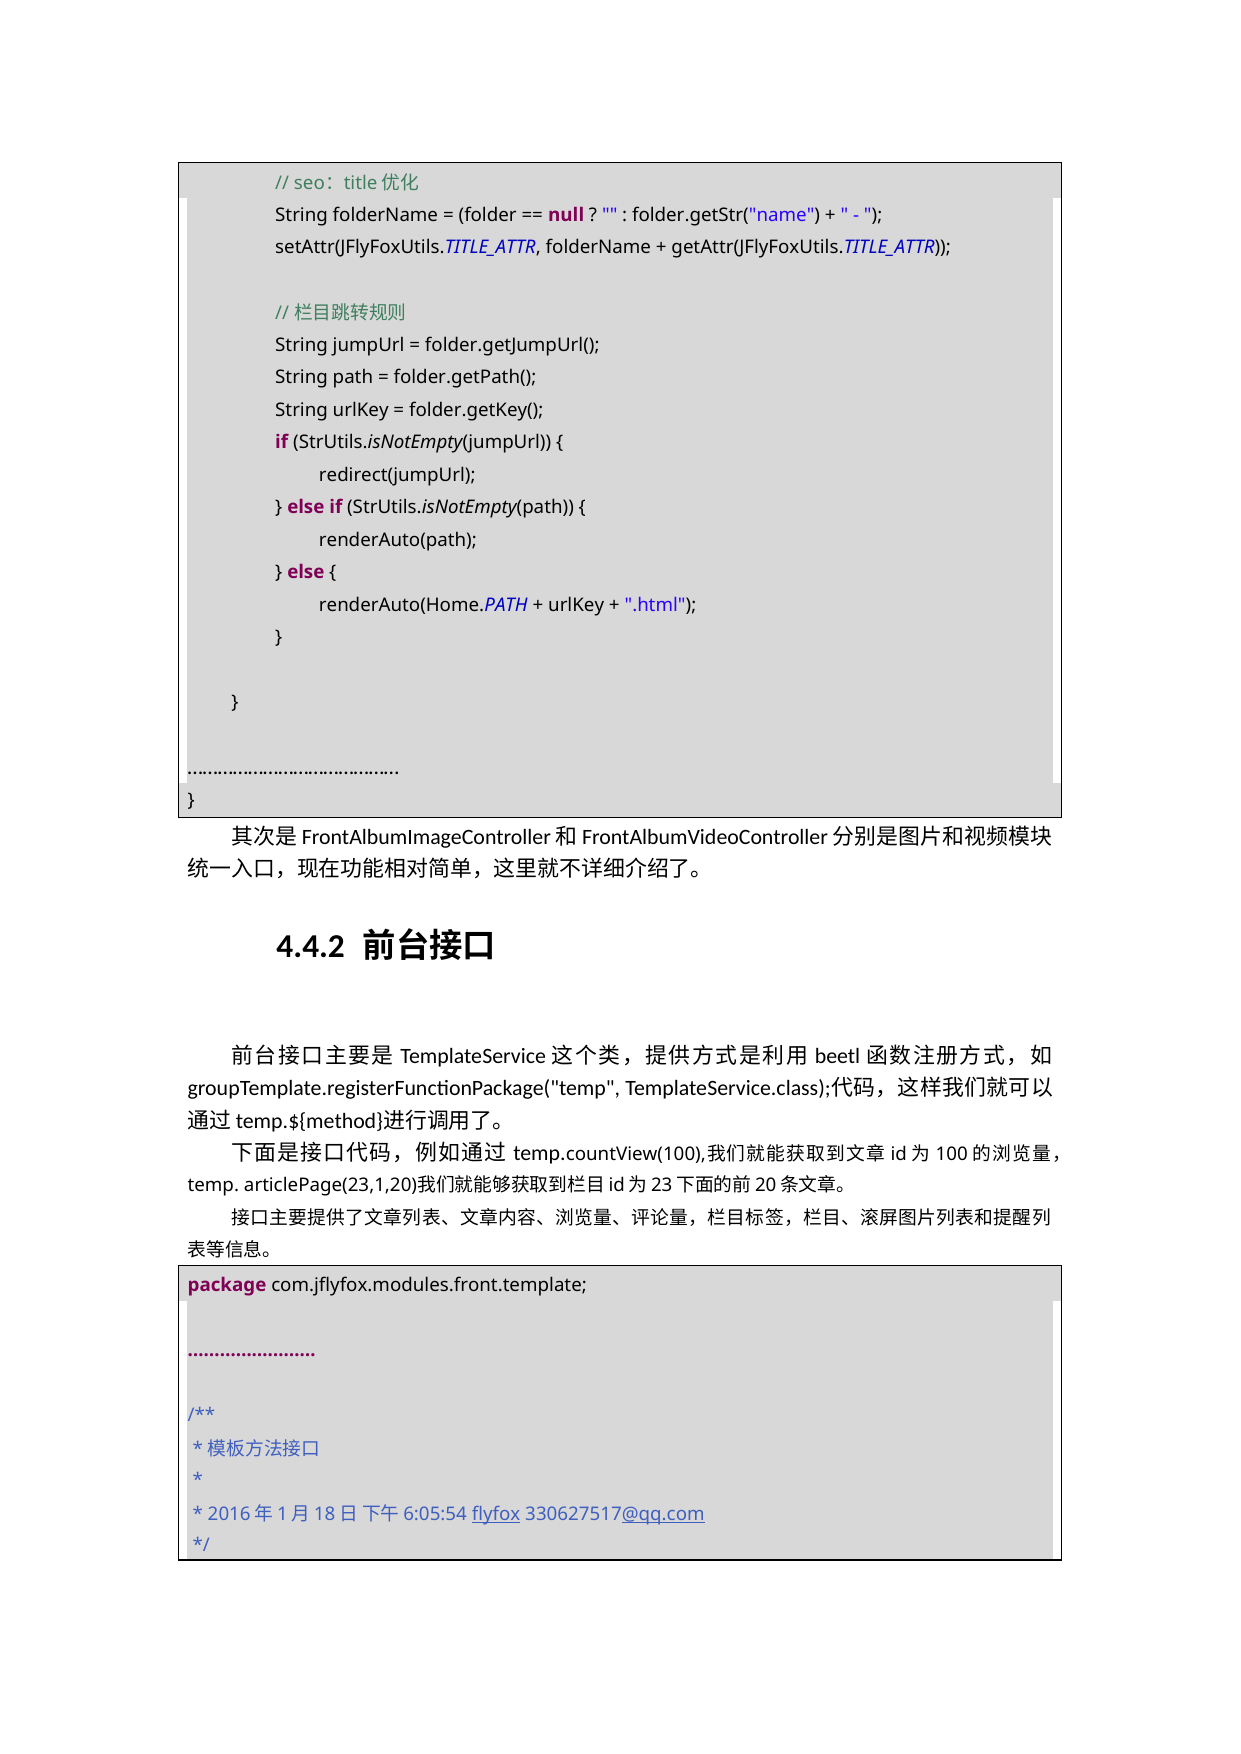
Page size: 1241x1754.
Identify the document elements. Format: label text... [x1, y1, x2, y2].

text 下面是接口代码，例如通过temp.countView(100),我们就能获取到文章id为100的浏览量，temp. articlePage(23,1,20)我们就能够获取到栏目id为23下面的前20条文章。 [187, 1135, 1053, 1200]
text String urlKey = folder.getKey(); [187, 393, 1053, 425]
text } else { [187, 555, 1053, 588]
text String jumpUrl = folder.getJumpUrl(); [187, 328, 1053, 360]
text if (StrUtils.isNotEmpty(jumpUrl)) { [187, 425, 1053, 458]
text setAttr(JFlyFoxUtils.TITLE_ATTR, folderName + getAttr(JFlyFoxUtils.TITLE_ATTR)); [187, 230, 1053, 263]
subtitle 前台接口 [276, 910, 1053, 975]
text } else if (StrUtils.isNotEmpty(path)) { [187, 490, 1053, 523]
text * 2016年1月18日 下午6:05:54 flyfox 330627517@qq.com [187, 1496, 1053, 1528]
text package com.jflyfox.modules.front.template; [179, 1266, 1061, 1301]
text * [187, 1463, 1053, 1496]
text /** [187, 1398, 1053, 1431]
text String path = folder.getPath(); [187, 360, 1053, 393]
text * 模板方法接口 [187, 1431, 1053, 1463]
text } [187, 685, 1053, 718]
text // 栏目跳转规则 [187, 295, 1053, 328]
text 前台接口主要是TemplateService这个类，提供方式是利用beetl函数注册方式，如groupTemplate.registerFunctionPackage("temp", TemplateService.class);代码，这样我们就可以通过temp.${method}进行调用了。 [187, 1037, 1053, 1135]
text 接口主要提供了文章列表、文章内容、浏览量、评论量，栏目标签，栏目、滚屏图片列表和提醒列表等信息。 [187, 1200, 1053, 1265]
text } [187, 620, 1053, 653]
text renderAuto(path); [187, 523, 1053, 555]
text */ [187, 1528, 1053, 1559]
text …………………………………… [187, 750, 1053, 779]
text redirect(jumpUrl); [187, 458, 1053, 490]
text 其次是FrontAlbumImageController和FrontAlbumVideoController分别是图片和视频模块统一入口，现在功能相对简单，这里就不详细介绍了。 [187, 818, 1053, 883]
text String folderName = (folder == null ? "" : folder.getStr("name") + " - "); [187, 198, 1053, 230]
text // seo：title优化 [179, 163, 1061, 198]
text renderAuto(Home.PATH + urlKey + ".html"); [187, 588, 1053, 620]
text …………………… [187, 1333, 1053, 1366]
text } [179, 779, 1061, 817]
